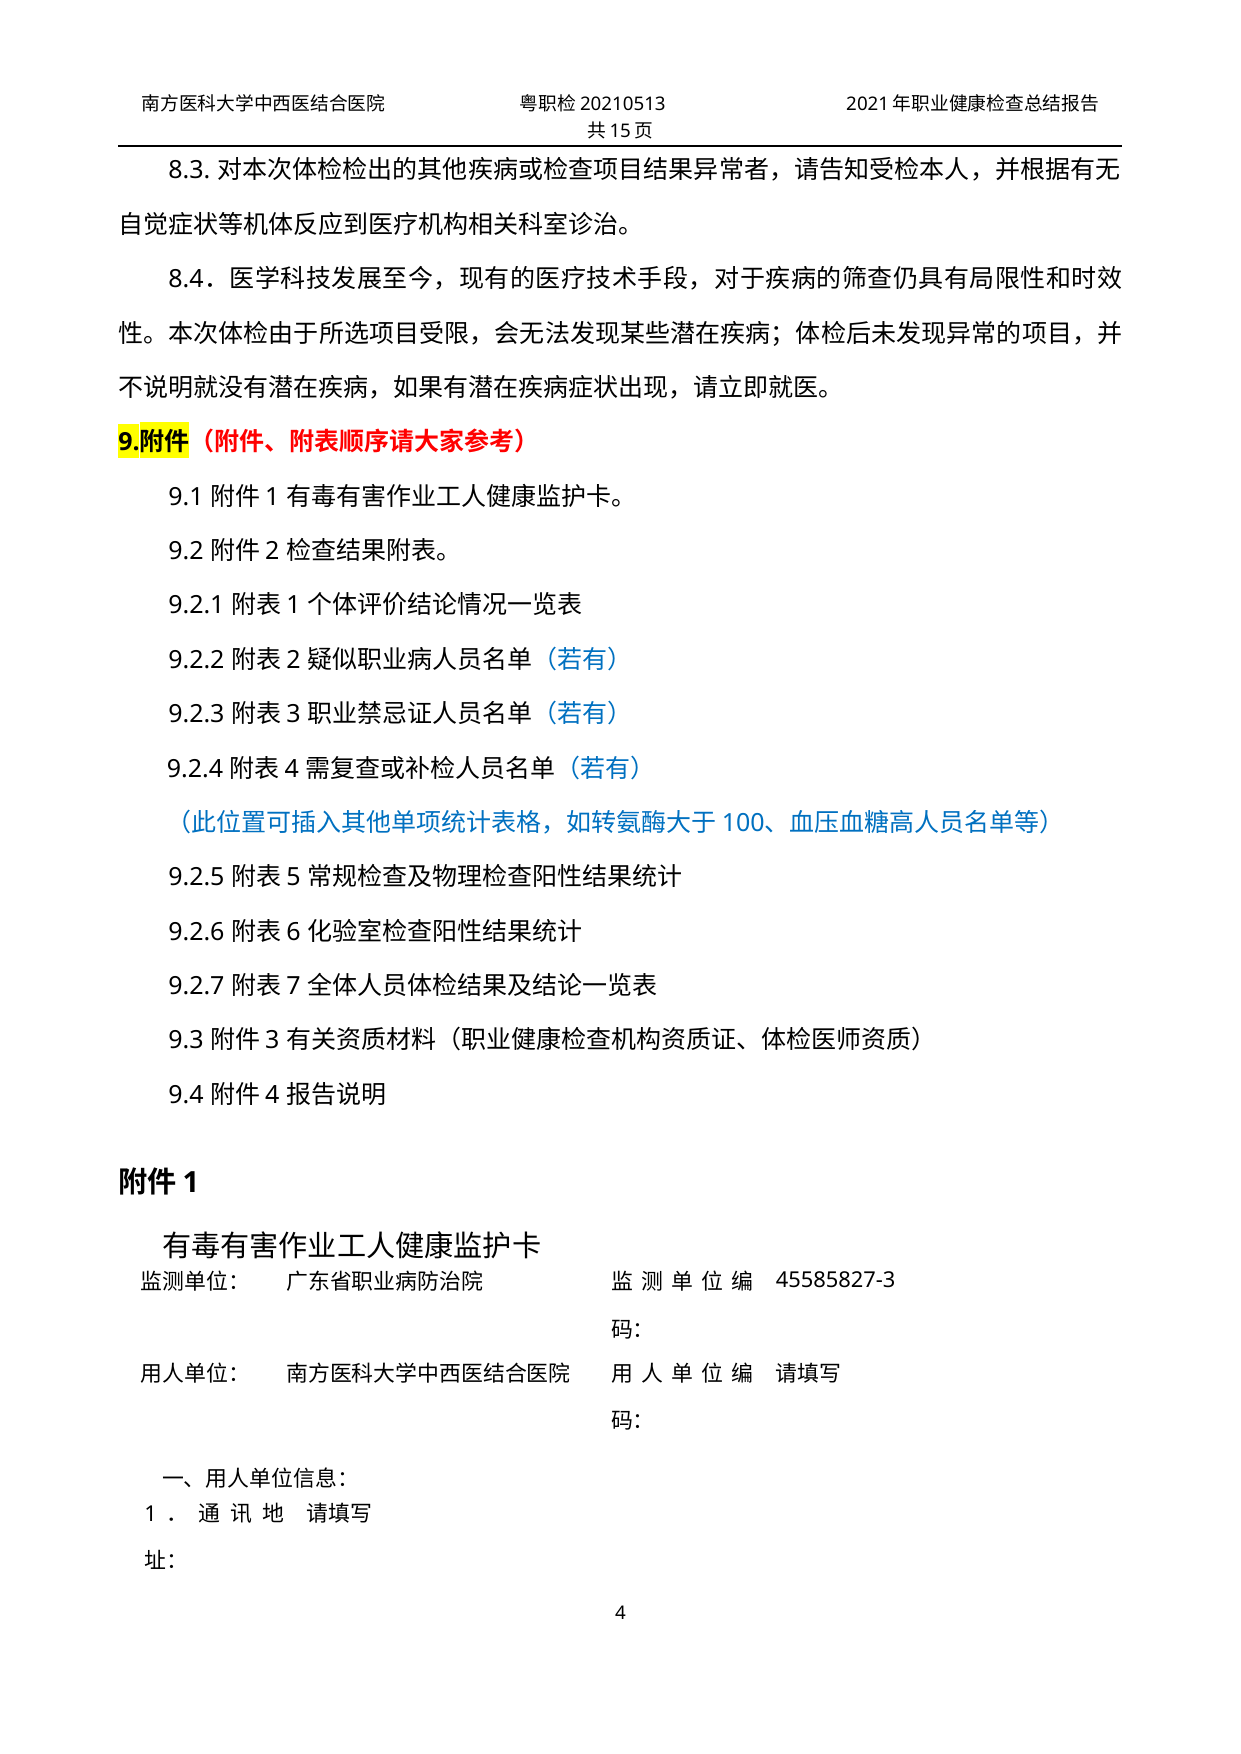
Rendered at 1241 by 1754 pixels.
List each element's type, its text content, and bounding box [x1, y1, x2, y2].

text 9.3 附件3 有关资质材料（职业健康检查机构资质证、体检医师资质） [118, 1020, 1122, 1056]
table_header 请填写 [295, 1496, 809, 1587]
text 9.附件（附件、附表顺序请大家参考） [189, 422, 1122, 458]
table_header 45585827-3 [764, 1264, 949, 1356]
table_header 监测单位： [117, 1264, 262, 1356]
text 9.2.1 附表1 个体评价结论情况一览表 [118, 585, 1122, 621]
text 9.2.5 附表5 常规检查及物理检查阳性结果统计 [118, 857, 1122, 893]
table_cell 用人单位编码： [587, 1356, 764, 1448]
text 9.2 附件2 检查结果附表。 [118, 531, 1122, 567]
text 9.2.4 附表4 需复查或补检人员名单（若有） [118, 748, 1122, 784]
table_cell 南方医科大学中西医结合医院 [262, 1356, 587, 1448]
text 9.2.7 附表7 全体人员体检结果及结论一览表 [118, 966, 1122, 1002]
table_header 1．通讯地址： [133, 1496, 295, 1587]
table_header 广东省职业病防治院 [262, 1264, 587, 1356]
text 8.4．医学科技发展至今，现有的医疗技术手段，对于疾病的筛查仍具有局限性和时效性。本次体检由于所选项目受限，会无法发现某些潜在疾病；体检后未发现异常的项目，并不说明就没有潜在疾病，如果有潜在疾病症状出现，请立即就医。 [118, 259, 1122, 404]
table_header 监测单位编码： [587, 1264, 764, 1356]
text 8.3. 对本次体检检出的其他疾病或检查项目结果异常者，请告知受检本人，并根据有无自觉症状等机体反应到医疗机构相关科室诊治。 [118, 150, 1122, 241]
text 一、用人单位信息： [118, 1448, 1122, 1496]
text 9.1 附件1 有毒有害作业工人健康监护卡。 [118, 476, 1122, 512]
table_cell 用人单位： [117, 1356, 262, 1448]
text 9.2.3 附表3 职业禁忌证人员名单（若有） [118, 694, 1122, 730]
text 9.2.6 附表6 化验室检查阳性结果统计 [118, 911, 1122, 947]
text 附件1 [118, 1158, 1122, 1201]
table_cell 请填写 [764, 1356, 949, 1448]
text 9.2.2 附表2 疑似职业病人员名单（若有） [118, 639, 1122, 676]
text （此位置可插入其他单项统计表格，如转氨酶大于100、血压血糖高人员名单等） [118, 802, 1122, 839]
text 9.4 附件4 报告说明 [118, 1074, 1122, 1111]
